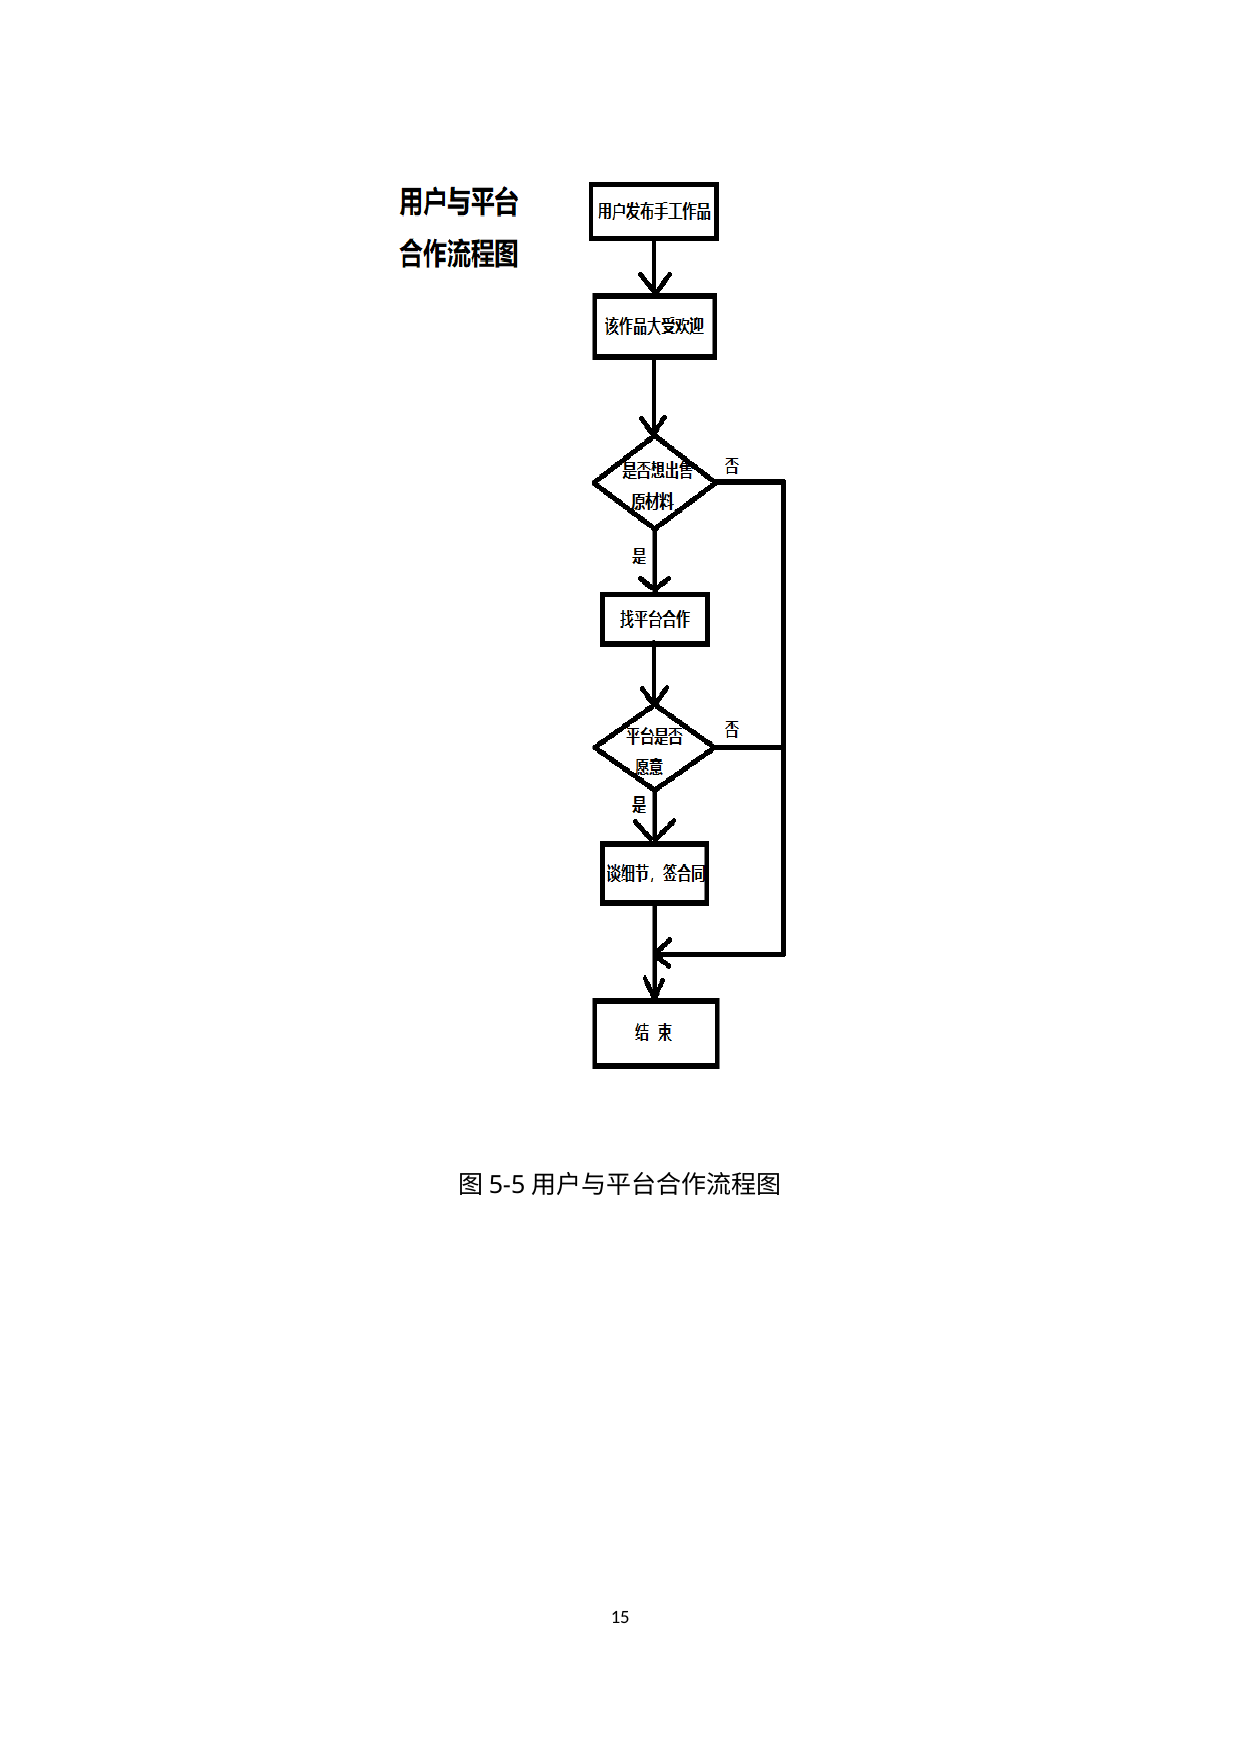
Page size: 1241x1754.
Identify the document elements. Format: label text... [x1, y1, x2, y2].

text 图5-5 用户与平台合作流程图 [187, 1149, 1053, 1217]
picture [187, 163, 1241, 1146]
